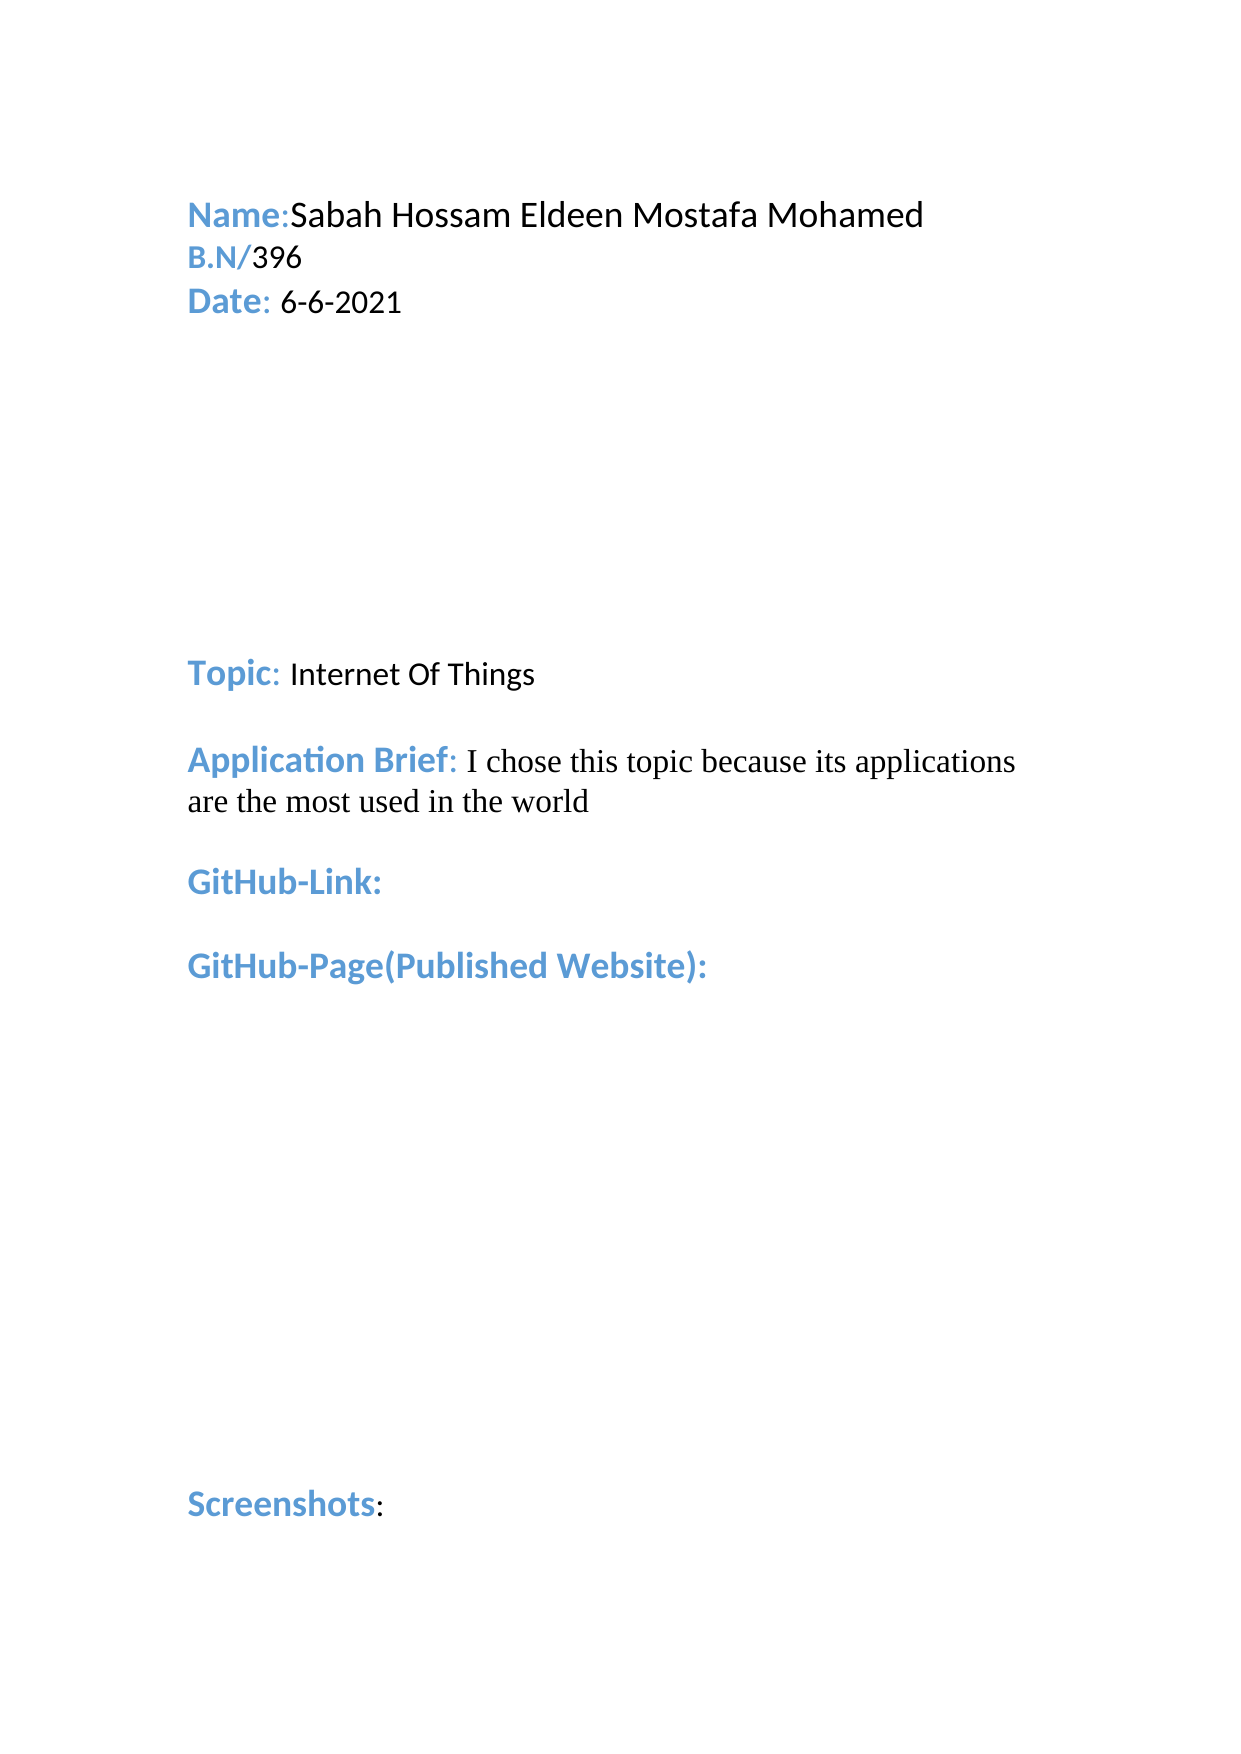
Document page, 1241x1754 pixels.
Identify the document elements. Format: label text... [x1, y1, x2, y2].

list Application Brief: I chose this topic because its applications are the most used in the world [187, 736, 1053, 820]
list GitHub-Link: [187, 858, 1053, 904]
list Topic: Internet Of Things [187, 649, 1053, 695]
list Date: 6-6-2021 [187, 277, 1053, 323]
list Screenshots: [187, 1479, 1053, 1525]
text Name:Sabah Hossam Eldeen Mostafa Mohamed [187, 191, 1053, 237]
list B.N/396 [187, 237, 1053, 277]
list GitHub-Page(Published Website): [187, 942, 1053, 988]
